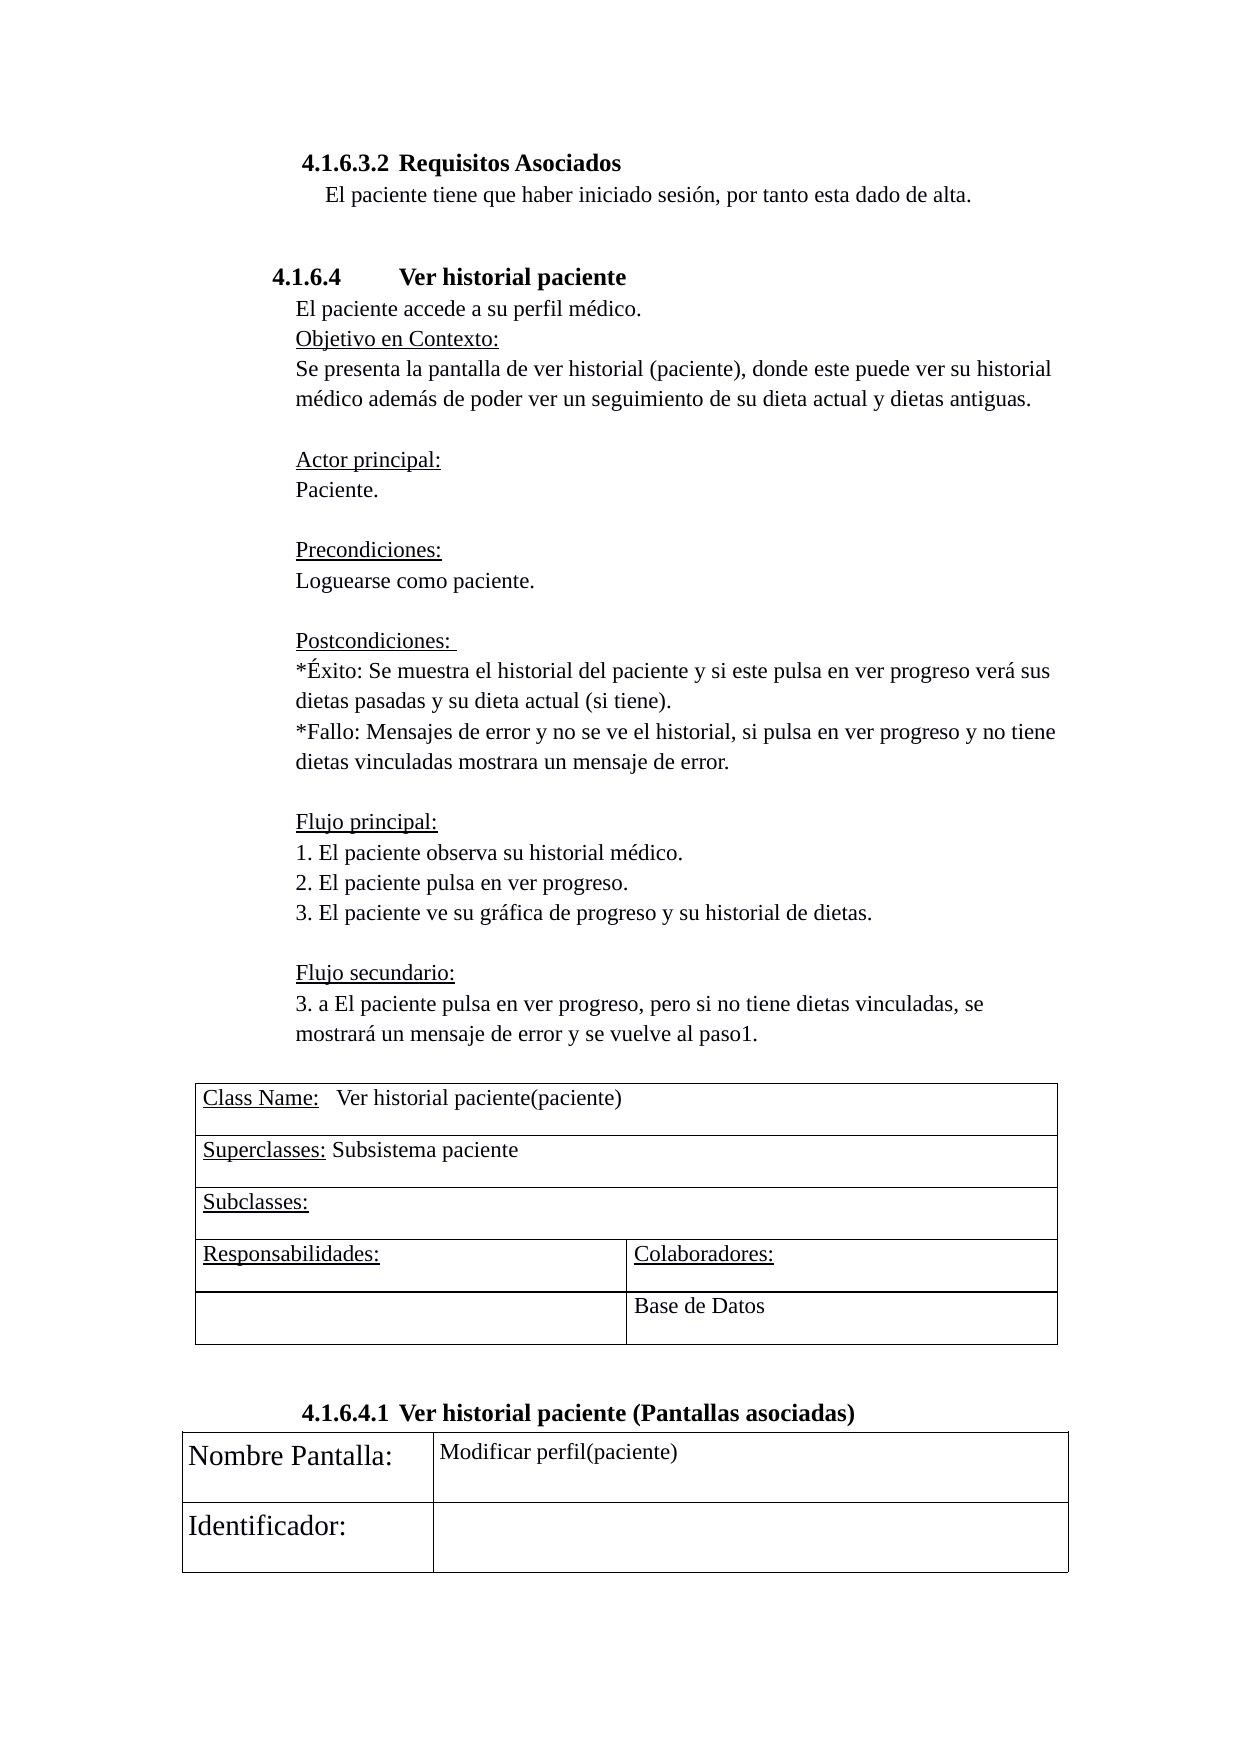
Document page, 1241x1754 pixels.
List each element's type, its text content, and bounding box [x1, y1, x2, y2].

text Loguearse como paciente. [295, 567, 1063, 593]
table_cell Base de Datos [627, 1293, 1057, 1343]
table_cell [434, 1503, 1068, 1572]
text Flujo principal: [295, 808, 1063, 835]
text 2. El paciente pulsa en ver progreso. [295, 869, 1063, 895]
text El paciente accede a su perfil médico. [251, 295, 1063, 321]
table_cell Subclasses: [196, 1188, 1057, 1239]
text 1. El paciente observa su historial médico. [295, 839, 1063, 865]
table_cell Responsabilidades: [196, 1240, 626, 1291]
text El paciente tiene que haber iniciado sesión, por tanto esta dado de alta. [251, 181, 1063, 207]
text Ver historial paciente [266, 262, 1063, 291]
table_cell Identificador: [183, 1503, 433, 1572]
text Requisitos Asociados [295, 148, 1063, 176]
text 3. El paciente ve su gráfica de progreso y su historial de dietas. [295, 899, 1063, 925]
text Flujo secundario: [295, 959, 1063, 986]
text 3. a El paciente pulsa en ver progreso, pero si no tiene dietas vinculadas, se mostrará un mensaje de error y se vuelve al paso1. [295, 990, 1063, 1046]
table_header Modificar perfil(paciente) [434, 1433, 1068, 1502]
text Paciente. [295, 476, 1063, 502]
text *Fallo: Mensajes de error y no se ve el historial, si pulsa en ver progreso y no tiene dietas vinculadas mostrara un mensaje de error. [295, 718, 1063, 804]
table_cell Superclasses: Subsistema paciente [196, 1136, 1057, 1187]
text Actor principal: [295, 446, 1063, 472]
table_cell [196, 1293, 626, 1343]
text Postcondiciones: [295, 627, 1063, 653]
text Objetivo en Contexto: [295, 325, 1063, 351]
table_cell Colaboradores: [627, 1240, 1057, 1291]
table_header Class Name: Ver historial paciente(paciente) [196, 1084, 1057, 1135]
text Ver historial paciente (Pantallas asociadas) [295, 1398, 1063, 1427]
table_header Nombre Pantalla: [183, 1433, 433, 1502]
text Se presenta la pantalla de ver historial (paciente), donde este puede ver su historial médico además de poder ver un seguimiento de su dieta actual y dietas antiguas. [295, 355, 1063, 412]
text Precondiciones: [295, 537, 1063, 563]
text *Éxito: Se muestra el historial del paciente y si este pulsa en ver progreso verá sus dietas pasadas y su dieta actual (si tiene). [295, 657, 1063, 714]
